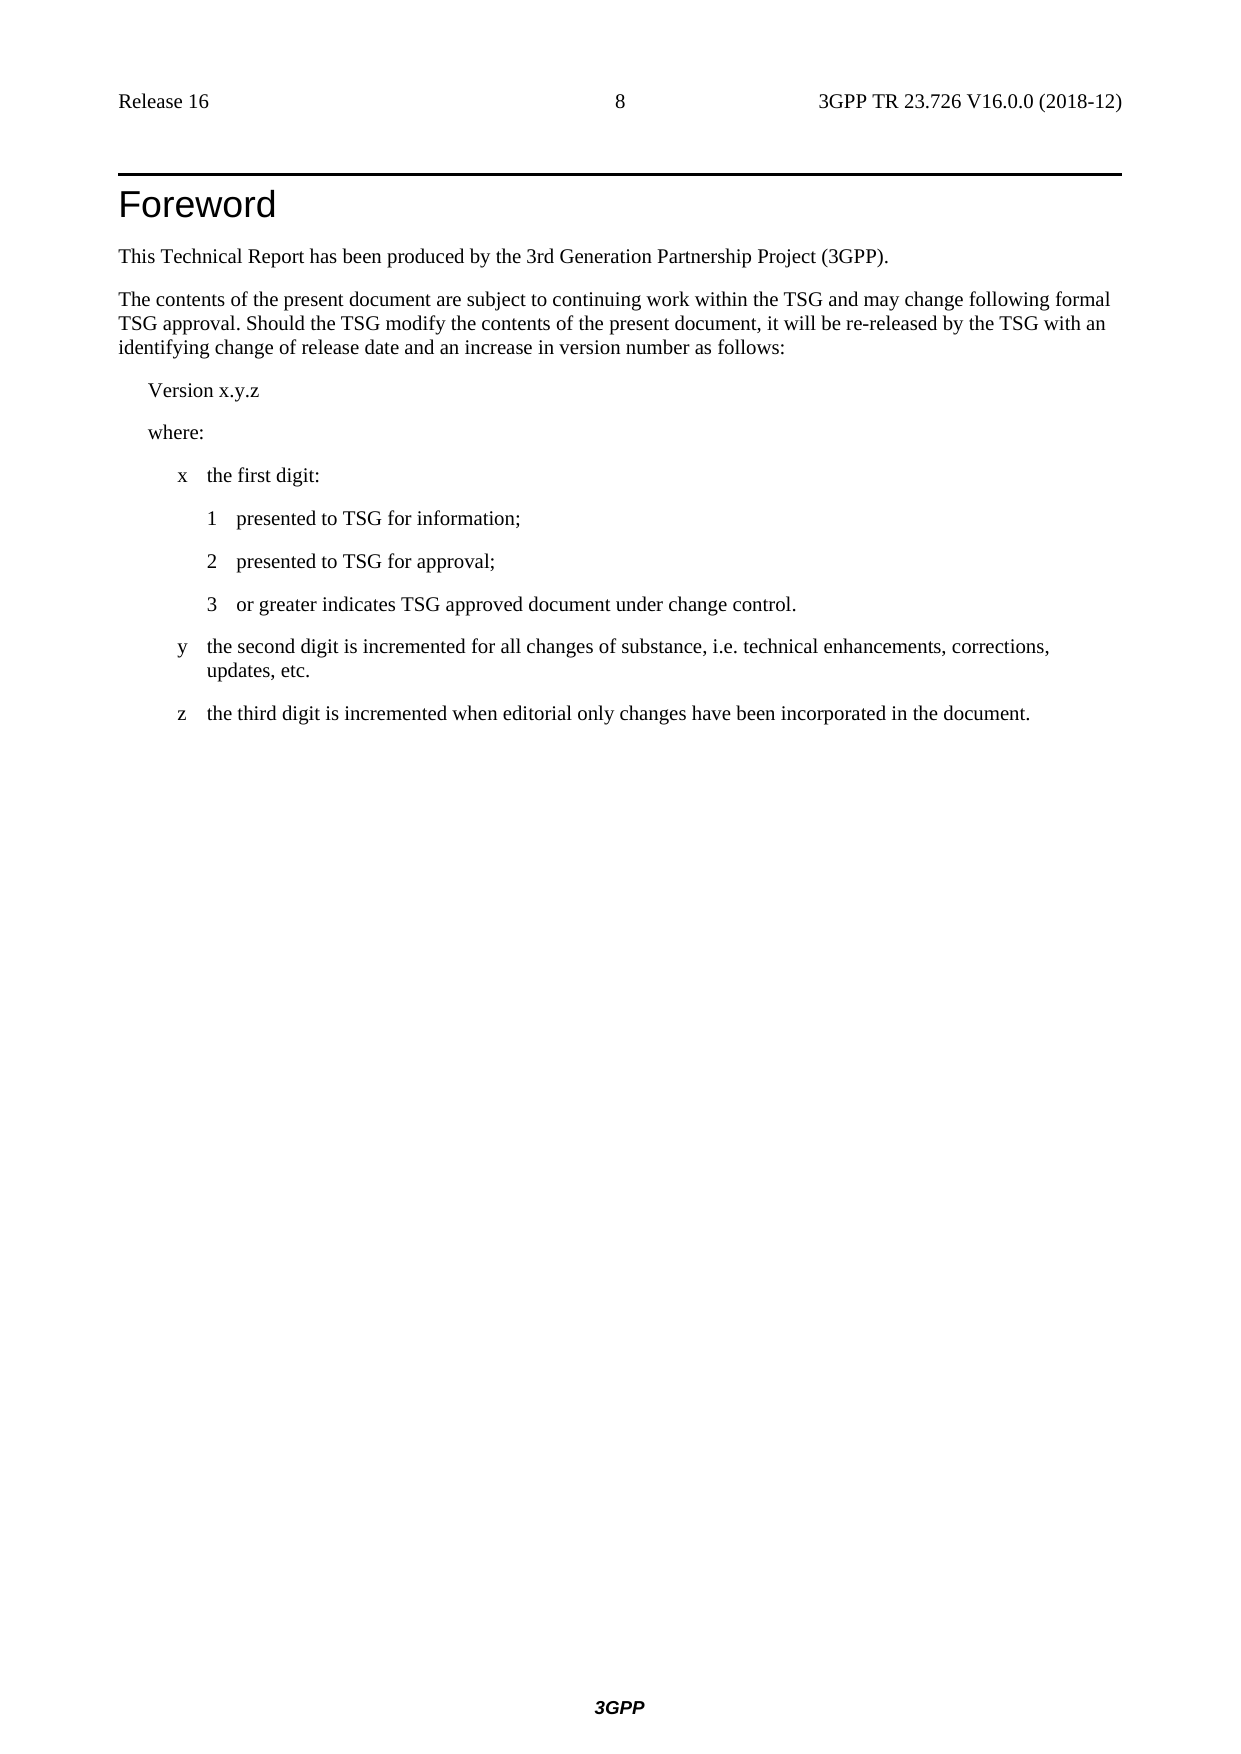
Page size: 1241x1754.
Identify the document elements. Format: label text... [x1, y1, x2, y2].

text x the first digit: [177, 463, 1122, 487]
text 2 presented to TSG for approval; [207, 549, 1122, 573]
text z the third digit is incremented when editorial only changes have been incorporated in the document. [177, 701, 1122, 725]
text 1 presented to TSG for information; [207, 506, 1122, 530]
text 3 or greater indicates TSG approved document under change control. [207, 592, 1122, 616]
text This Technical Report has been produced by the 3rd Generation Partnership Project (3GPP). [118, 244, 1122, 268]
text y the second digit is incremented for all changes of substance, i.e. technical enhancements, corrections, updates, etc. [177, 634, 1122, 682]
text Version x.y.z [148, 377, 1122, 402]
text where: [148, 420, 1122, 444]
subtitle Foreword [118, 176, 1122, 225]
text The contents of the present document are subject to continuing work within the TSG and may change following formal TSG approval. Should the TSG modify the contents of the present document, it will be re-released by the TSG with an identifying change of release date and an increase in version number as follows: [118, 287, 1122, 359]
